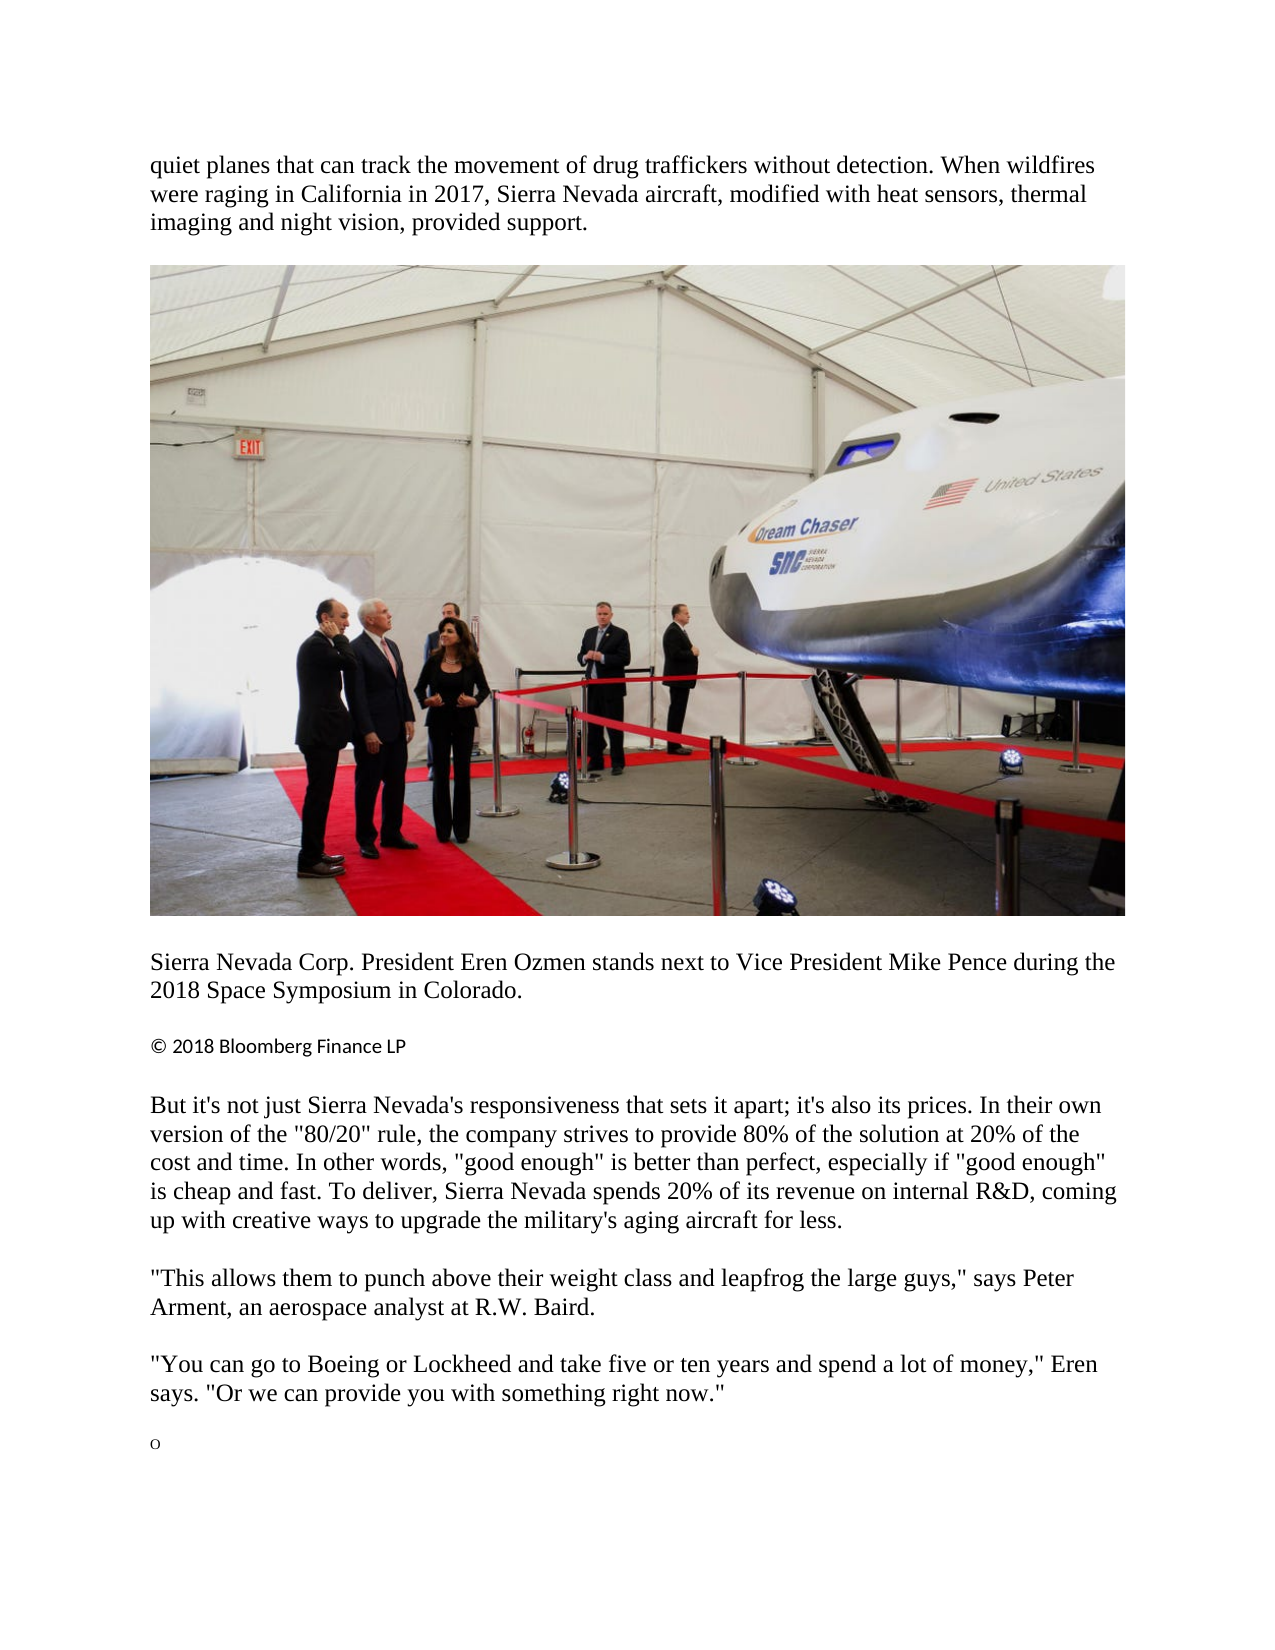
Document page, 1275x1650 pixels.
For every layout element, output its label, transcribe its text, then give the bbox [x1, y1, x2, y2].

text "You can go to Boeing or Lockheed and take five or ten years and spend a lot of money," Eren says. "Or we can provide you with something right now." [150, 1349, 1125, 1407]
text But it's not just Sierra Nevada's responsiveness that sets it apart; it's also its prices. In their own version of the "80/20" rule, the company strives to provide 80% of the solution at 20% of the cost and time. In other words, "good enough" is better than perfect, especially if "good enough" is cheap and fast. To deliver, Sierra Nevada spends 20% of its revenue on internal R&D, coming up with creative ways to upgrade the military's aging aircraft for less. [150, 1090, 1125, 1234]
text © 2018 Bloomberg Finance LP [150, 1033, 1125, 1059]
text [150, 150, 1125, 236]
text O [150, 1436, 1125, 1465]
text Sierra Nevada Corp. President Eren Ozmen stands next to Vice President Mike Pence during the 2018 Space Symposium in Colorado. [150, 947, 1125, 1004]
text "This allows them to punch above their weight class and leapfrog the large guys," says Peter Arment, an aerospace analyst at R.W. Baird. [150, 1263, 1125, 1320]
picture [150, 265, 1125, 916]
